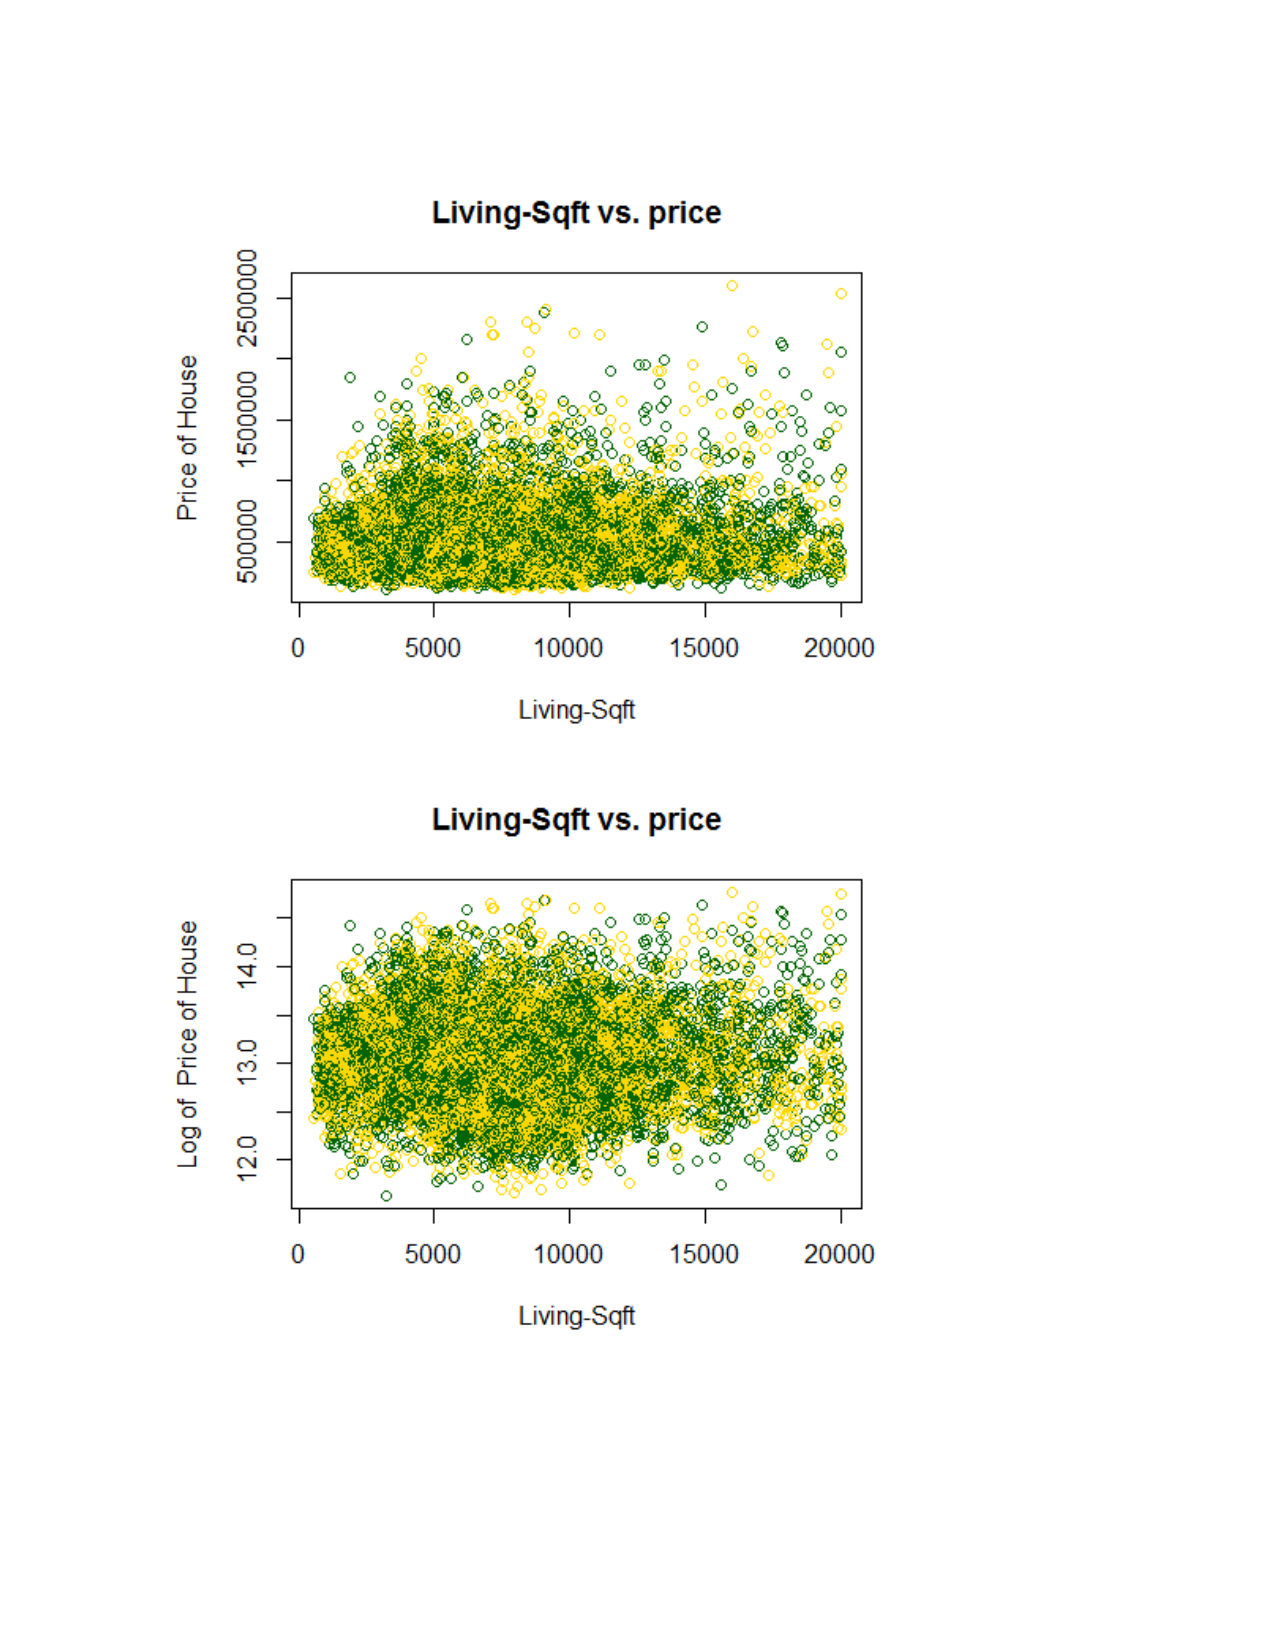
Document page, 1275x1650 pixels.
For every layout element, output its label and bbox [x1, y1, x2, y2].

picture [168, 150, 925, 1363]
